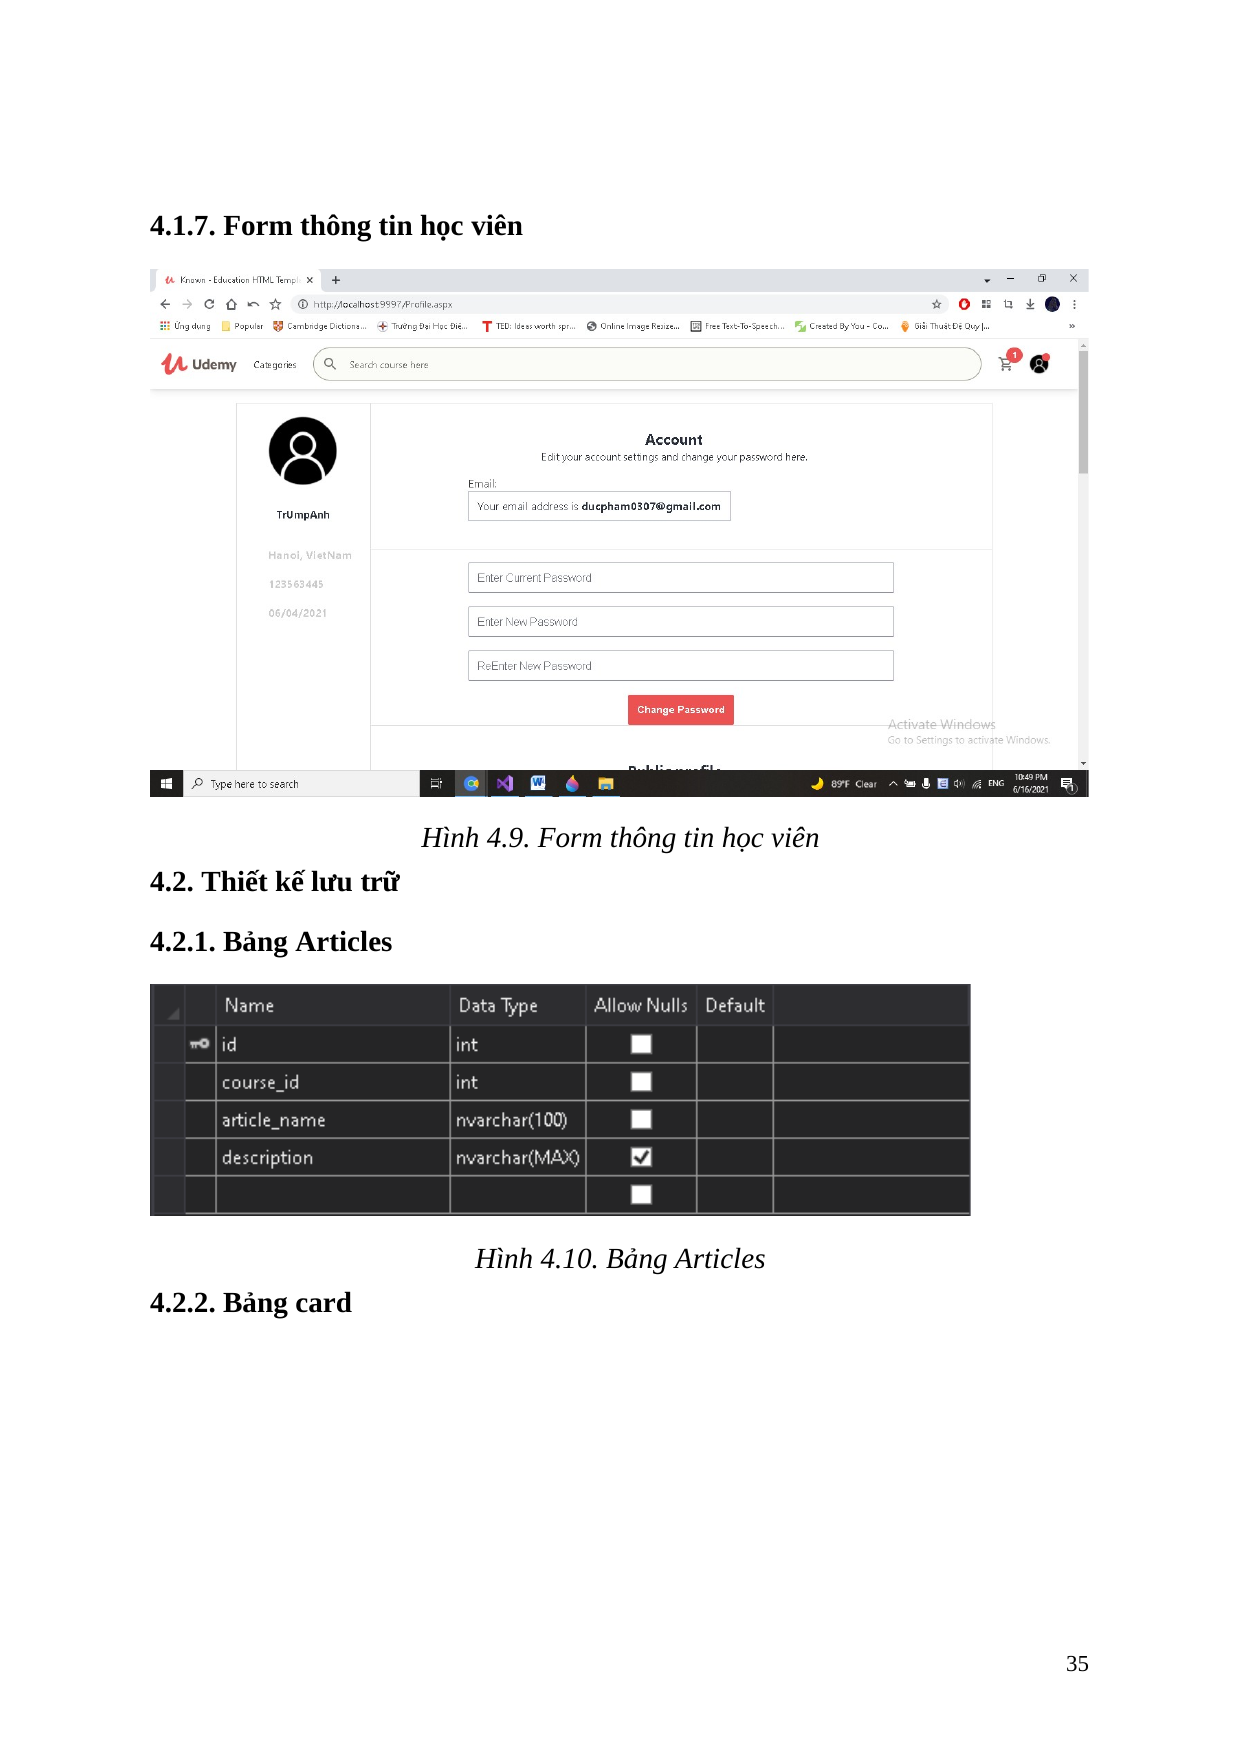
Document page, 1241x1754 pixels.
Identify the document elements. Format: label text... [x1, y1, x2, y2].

text Hình 4.9. Form thông tin học viên [421, 821, 1153, 854]
subtitle Form thông tin học viên [150, 208, 1153, 242]
picture [150, 269, 1089, 797]
subtitle Bảng card [150, 1285, 1153, 1319]
text Hình 4.10. Bảng Articles [475, 1241, 1153, 1274]
list Bảng Articles [150, 924, 401, 958]
list Thiết kế lưu trữ [150, 864, 401, 897]
picture [150, 984, 971, 1216]
